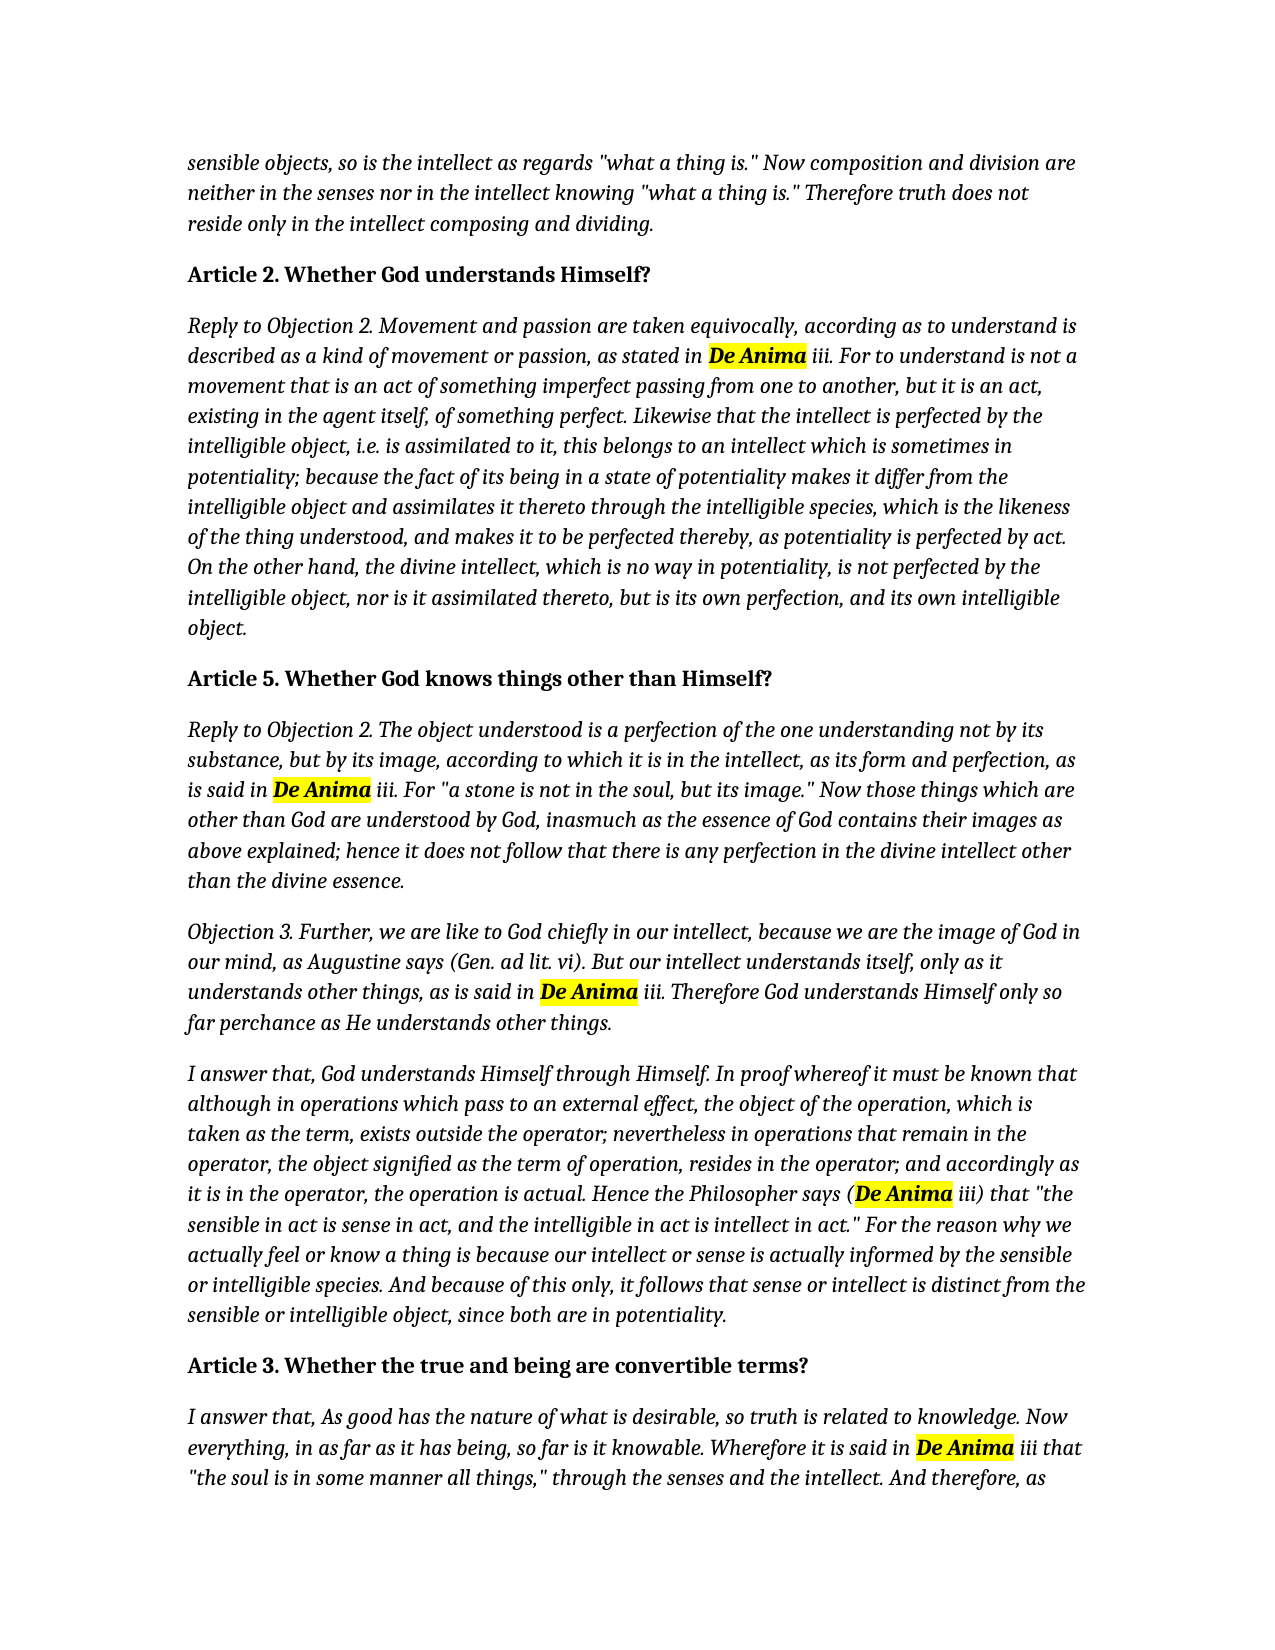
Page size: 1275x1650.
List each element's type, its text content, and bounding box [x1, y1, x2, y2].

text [187, 150, 1087, 237]
text Objection 3. Further, we are like to God chiefly in our intellect, because we are the image of God in our mind, as Augustine says (Gen. ad lit. vi). But our intellect understands itself, only as it understands other things, as is said in De Anima iii. Therefore God understands Himself only so far perchance as He understands other things. [187, 919, 1087, 1036]
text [187, 1404, 1087, 1491]
text Reply to Objection 2. Movement and passion are taken equivocally, according as to understand is described as a kind of movement or passion, as stated in De Anima iii. For to understand is not a movement that is an act of something imperfect passing from one to another, but it is an act, existing in the agent itself, of something perfect. Likewise that the intellect is perfected by the intelligible object, i.e. is assimilated to it, this belongs to an intellect which is sometimes in potentiality; because the fact of its being in a state of potentiality makes it differ from the intelligible object and assimilates it thereto through the intelligible species, which is the likeness of the thing understood, and makes it to be perfected thereby, as potentiality is perfected by act. On the other hand, the divine intellect, which is no way in potentiality, is not perfected by the intelligible object, nor is it assimilated thereto, but is its own perfection, and its own intelligible object. [187, 312, 1087, 641]
text Article 5. Whether God knows things other than Himself? [187, 666, 1087, 692]
text Reply to Objection 2. The object understood is a perfection of the one understanding not by its substance, but by its image, according to which it is in the intellect, as its form and perfection, as is said in De Anima iii. For "a stone is not in the soul, but its image." Now those things which are other than God are understood by God, inasmuch as the essence of God contains their images as above explained; hence it does not follow that there is any perfection in the divine intellect other than the divine essence. [187, 717, 1087, 894]
text Article 3. Whether the true and being are convertible terms? [187, 1353, 1087, 1379]
text I answer that, God understands Himself through Himself. In proof whereof it must be known that although in operations which pass to an external effect, the object of the operation, which is taken as the term, exists outside the operator; nevertheless in operations that remain in the operator, the object signified as the term of operation, resides in the operator; and accordingly as it is in the operator, the operation is actual. Hence the Philosopher says (De Anima iii) that "the sensible in act is sense in act, and the intelligible in act is intellect in act." For the reason why we actually feel or know a thing is because our intellect or sense is actually informed by the sensible or intelligible species. And because of this only, it follows that sense or intellect is distinct from the sensible or intelligible object, since both are in potentiality. [187, 1060, 1087, 1328]
text Article 2. Whether God understands Himself? [187, 261, 1087, 288]
